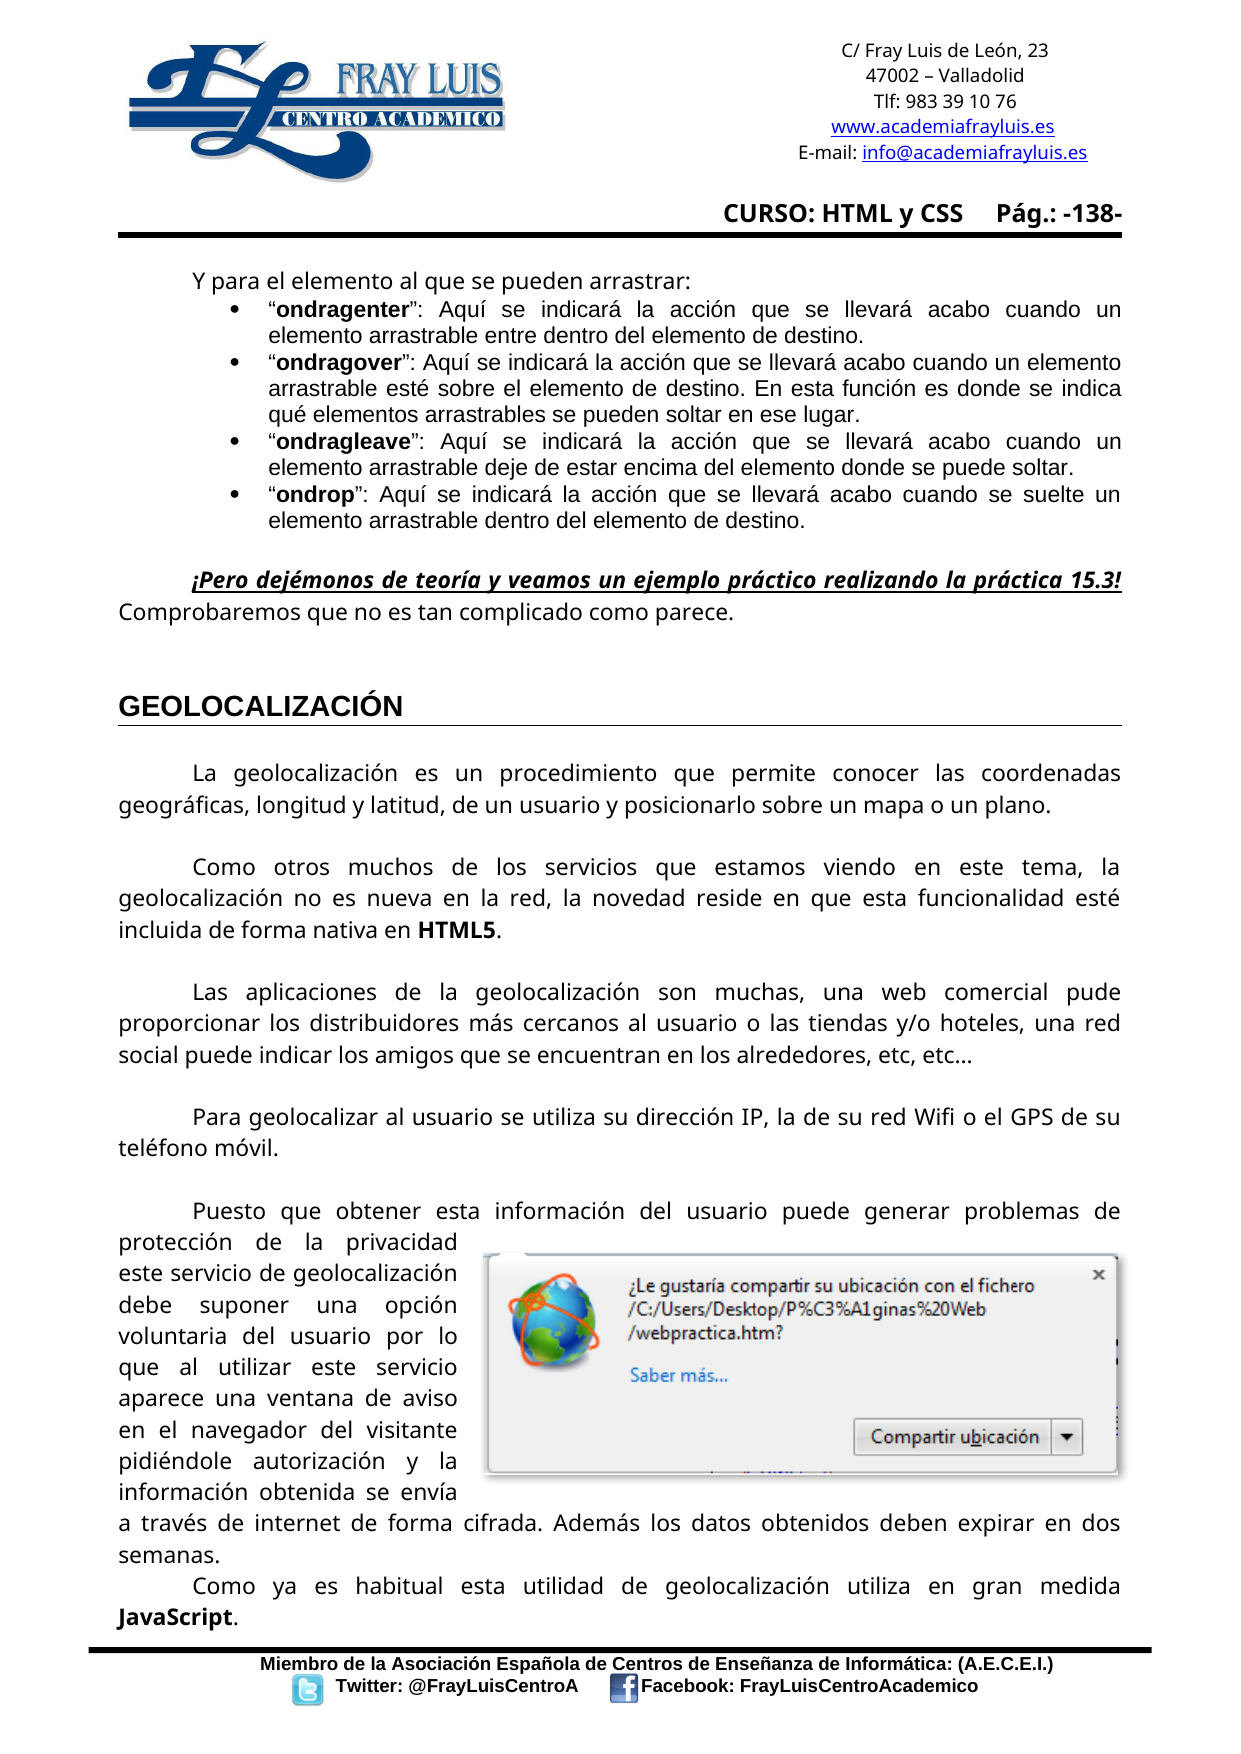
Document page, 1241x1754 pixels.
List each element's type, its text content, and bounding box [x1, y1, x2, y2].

list “ondragleave”: Aquí se indicará la acción que se llevará acabo cuando un elemento arrastrable deje de estar encima del elemento donde se puede soltar. [231, 428, 1122, 481]
text Como ya es habitual esta utilidad de geolocalización utiliza en gran medida JavaScript. [118, 1570, 1122, 1632]
text Las aplicaciones de la geolocalización son muchas, una web comercial pude proporcionar los distribuidores más cercanos al usuario o las tiendas y/o hoteles, una red social puede indicar los amigos que se encuentran en los alrededores, etc, etc… [118, 976, 1122, 1070]
list “ondrop”: Aquí se indicará la acción que se llevará acabo cuando se suelte un elemento arrastrable dentro del elemento de destino. [231, 481, 1122, 533]
list “ondragover”: Aquí se indicará la acción que se llevará acabo cuando un elemento arrastrable esté sobre el elemento de destino. En esta función es donde se indica qué elementos arrastrables se pueden soltar en ese lugar. [231, 349, 1122, 428]
text Como otros muchos de los servicios que estamos viendo en este tema, la geolocalización no es nueva en la red, la novedad reside en que esta funcionalidad esté incluida de forma nativa en HTML5. [118, 851, 1122, 945]
picture [609, 1673, 639, 1704]
picture [483, 1253, 1118, 1475]
picture [118, 37, 514, 186]
picture [291, 1673, 325, 1707]
text Para geolocalizar al usuario se utiliza su dirección IP, la de su red Wifi o el GPS de su teléfono móvil. [118, 1101, 1122, 1164]
text GEOLOCALIZACIÓN [118, 689, 1122, 725]
text Y para el elemento al que se pueden arrastrar: [118, 265, 1122, 296]
list “ondragenter”: Aquí se indicará la acción que se llevará acabo cuando un elemento arrastrable entre dentro del elemento de destino. [231, 296, 1122, 349]
text La geolocalización es un procedimiento que permite conocer las coordenadas geográficas, longitud y latitud, de un usuario y posicionarlo sobre un mapa o un plano. [118, 757, 1122, 820]
text ¡Pero dejémonos de teoría y veamos un ejemplo práctico realizando la práctica 15.3! Comprobaremos que no es tan complicado como parece. [118, 564, 1122, 627]
